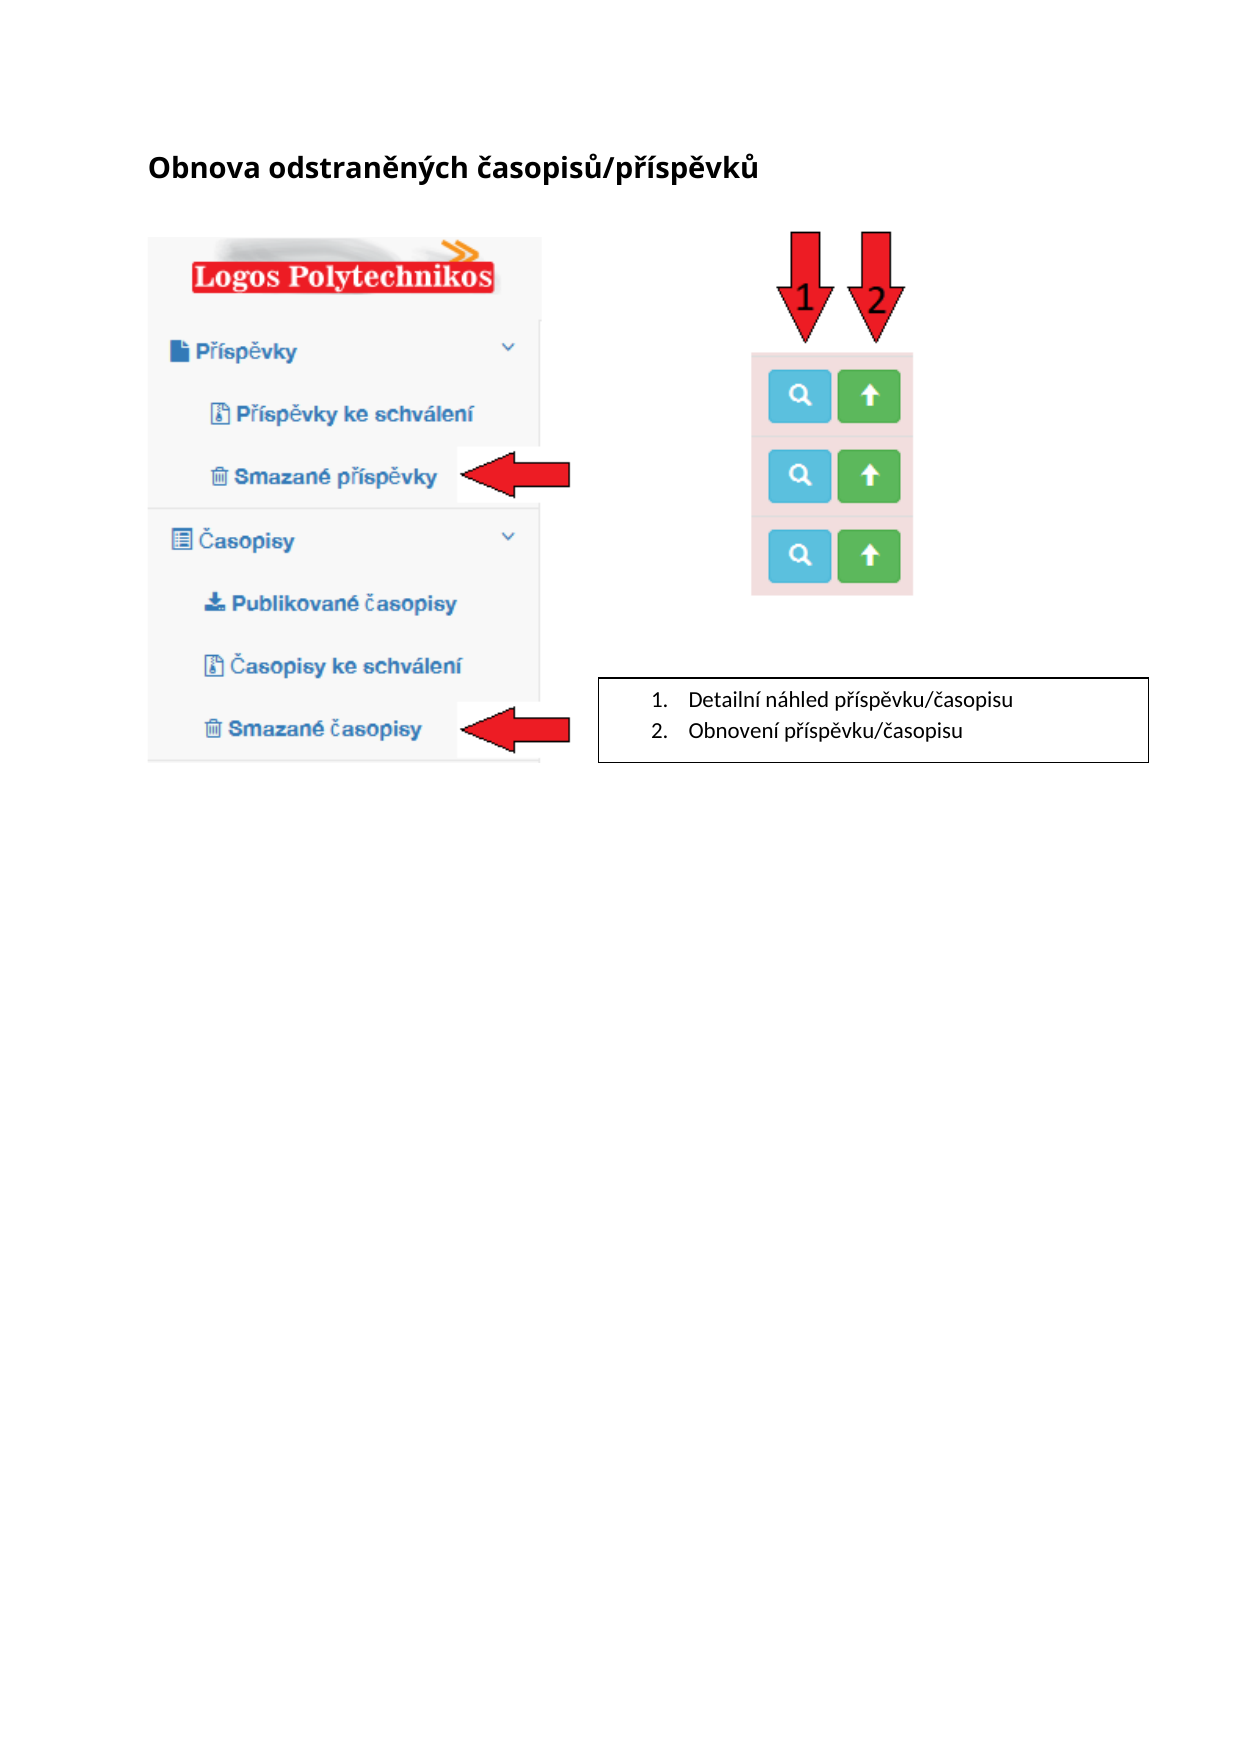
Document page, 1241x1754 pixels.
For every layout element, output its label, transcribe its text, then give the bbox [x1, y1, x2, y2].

picture [147, 237, 578, 763]
picture [728, 221, 959, 630]
subtitle Obnova odstraněných časopisů/příspěvků [148, 148, 1093, 187]
